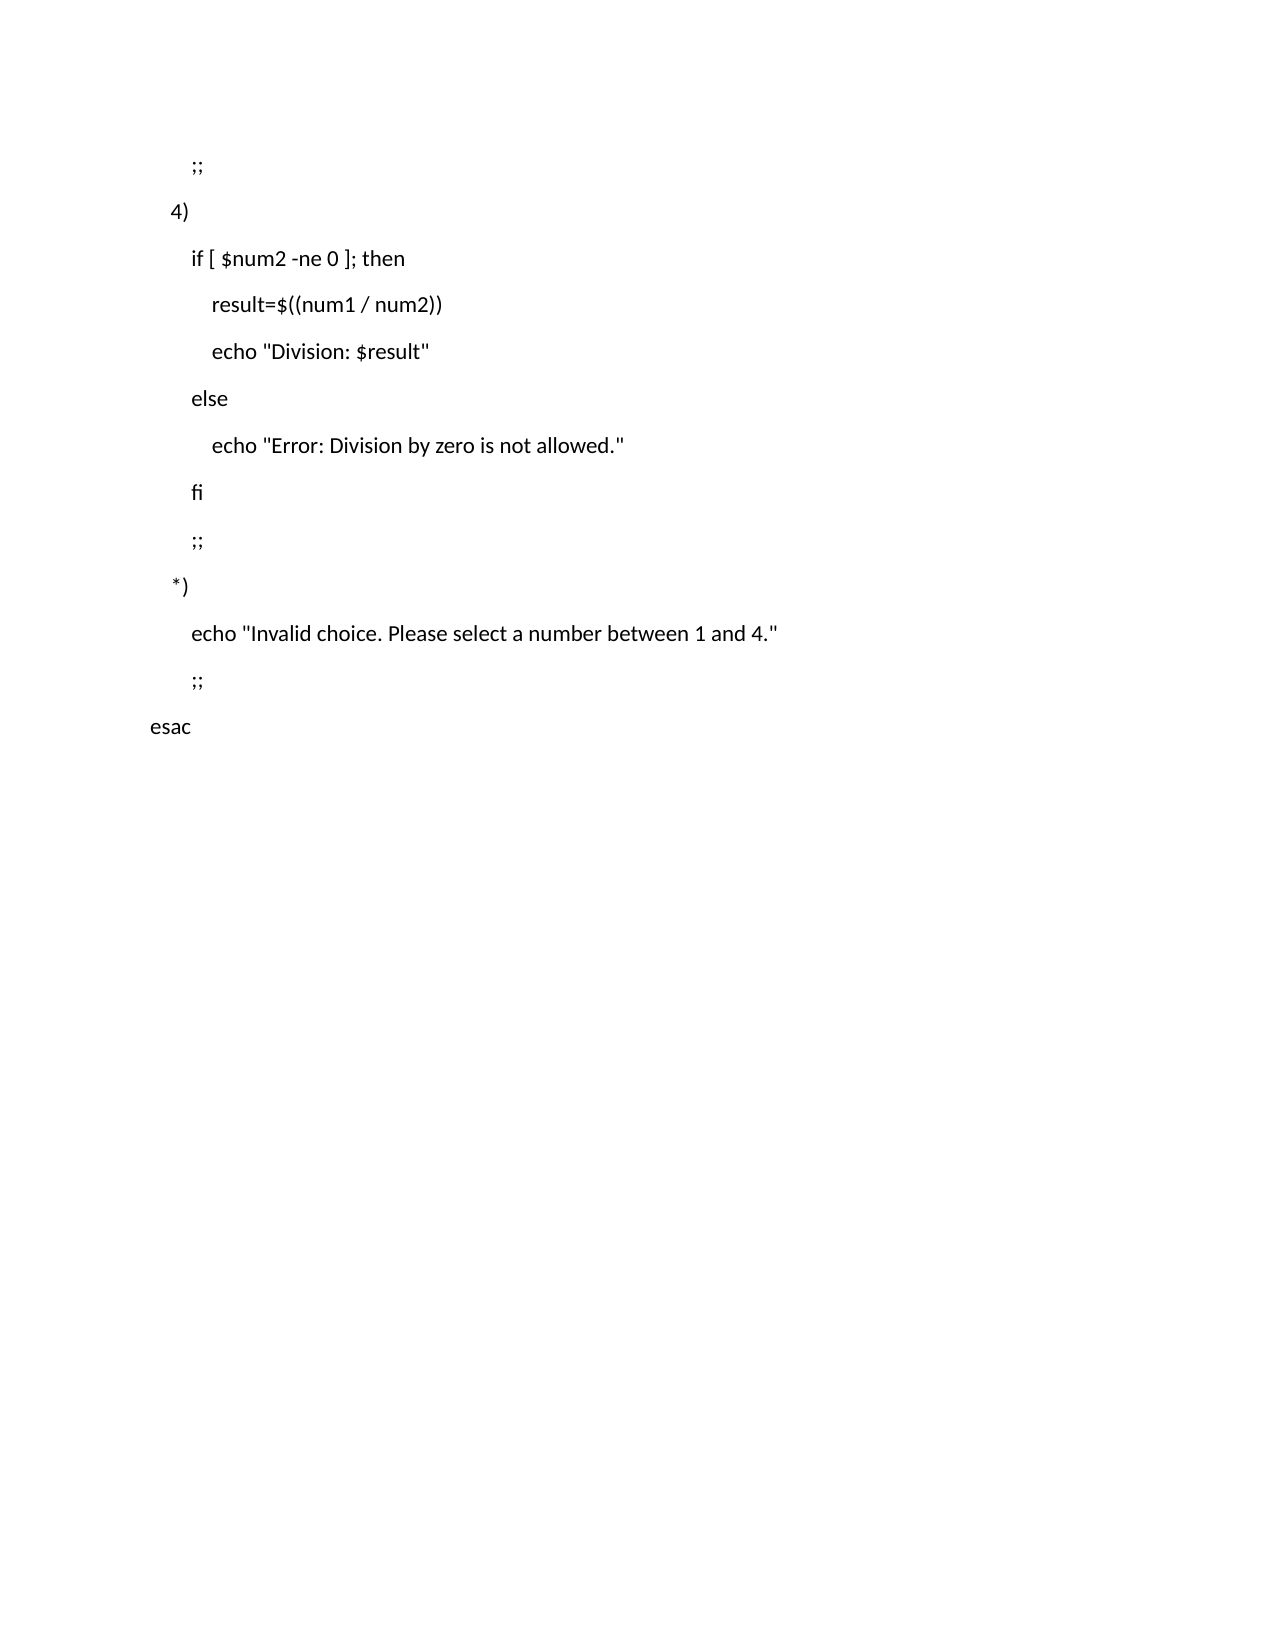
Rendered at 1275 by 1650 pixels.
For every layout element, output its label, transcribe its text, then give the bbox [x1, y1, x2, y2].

text echo "Error: Division by zero is not allowed." [150, 431, 1125, 459]
text else [150, 384, 1125, 412]
text echo "Division: $result" [150, 337, 1125, 366]
text esac [150, 712, 1125, 741]
text echo "Invalid choice. Please select a number between 1 and 4." [150, 619, 1125, 647]
text result=$((num1 / num2)) [150, 291, 1125, 319]
text fi [150, 478, 1125, 506]
text 4) [150, 197, 1125, 225]
text ;; [150, 666, 1125, 694]
text ;; [150, 150, 1125, 178]
text ;; [150, 525, 1125, 553]
text if [ $num2 -ne 0 ]; then [150, 244, 1125, 272]
text *) [150, 572, 1125, 600]
